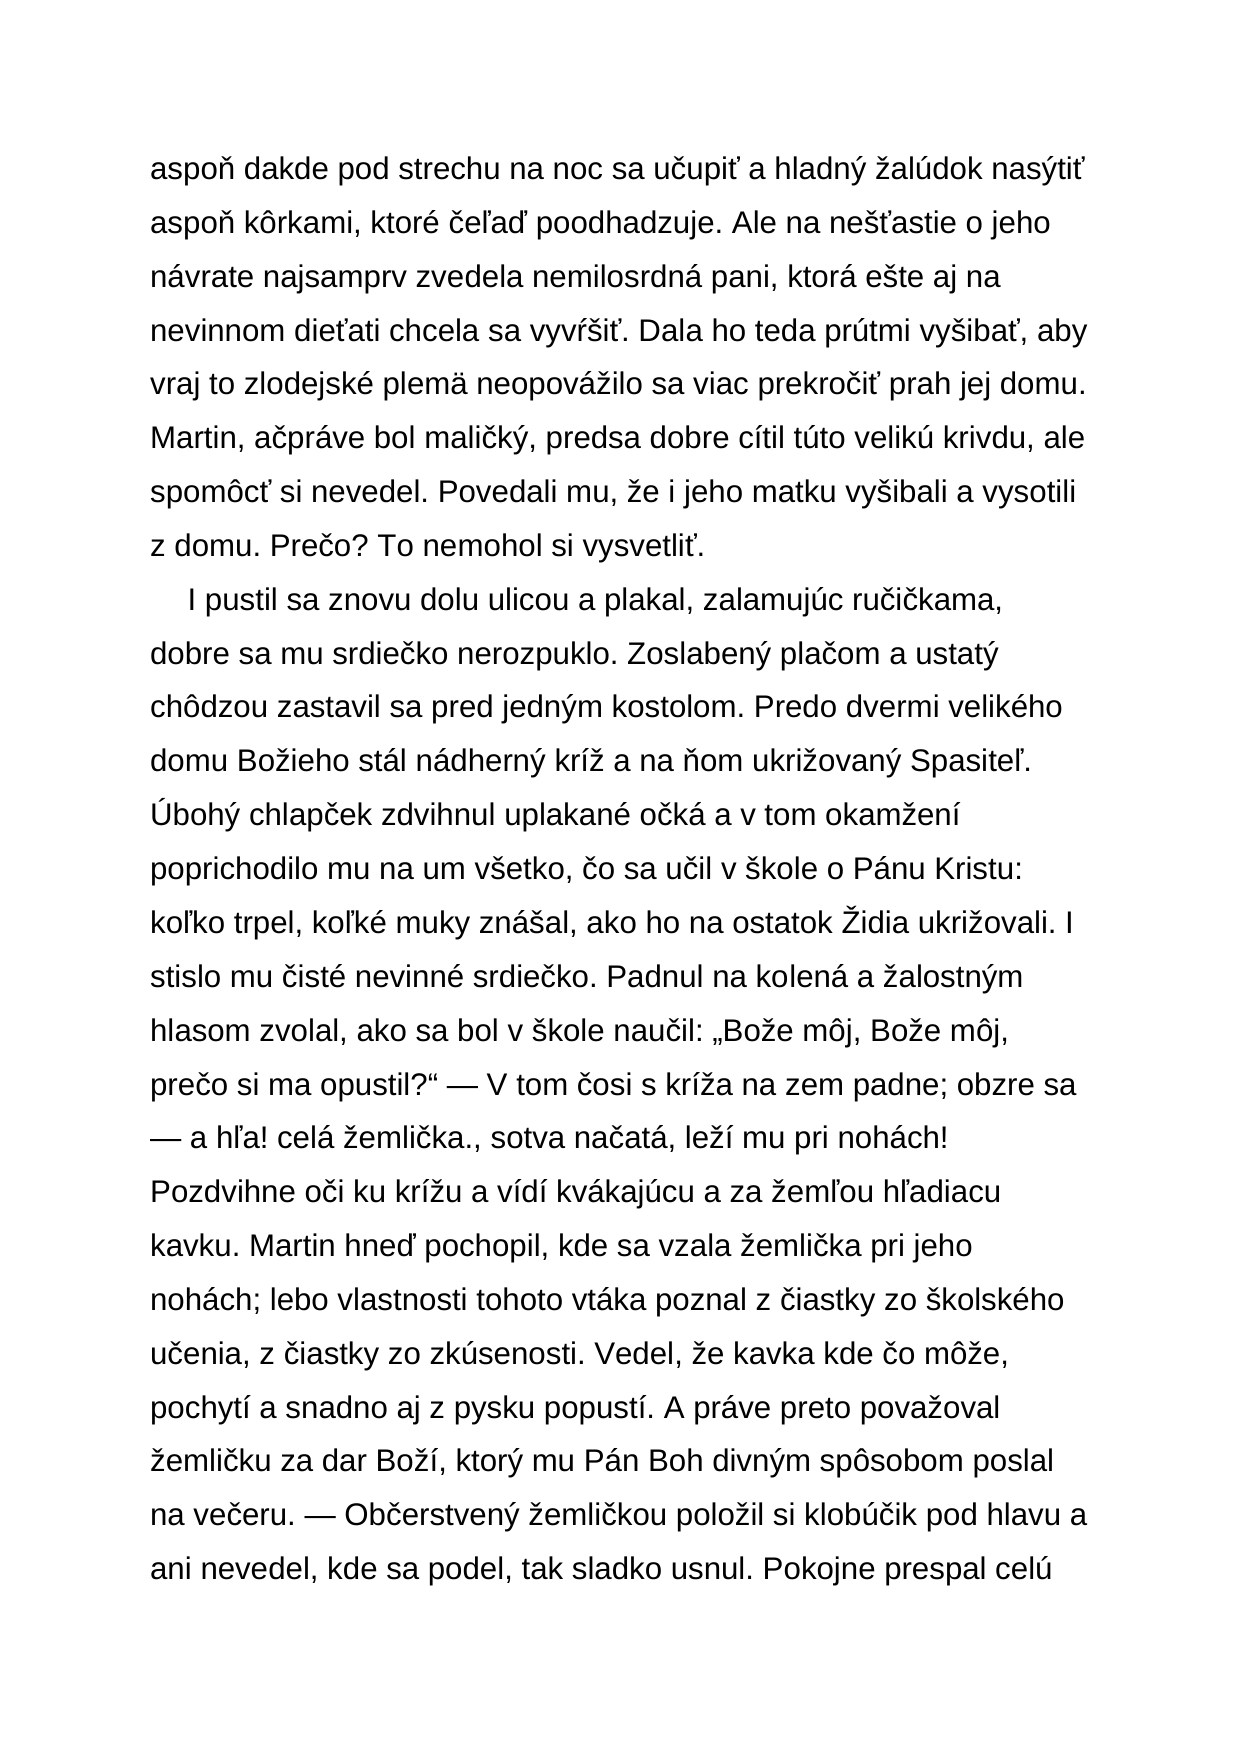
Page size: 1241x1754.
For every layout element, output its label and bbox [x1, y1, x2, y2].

text [150, 150, 1090, 563]
text [150, 581, 1090, 1586]
